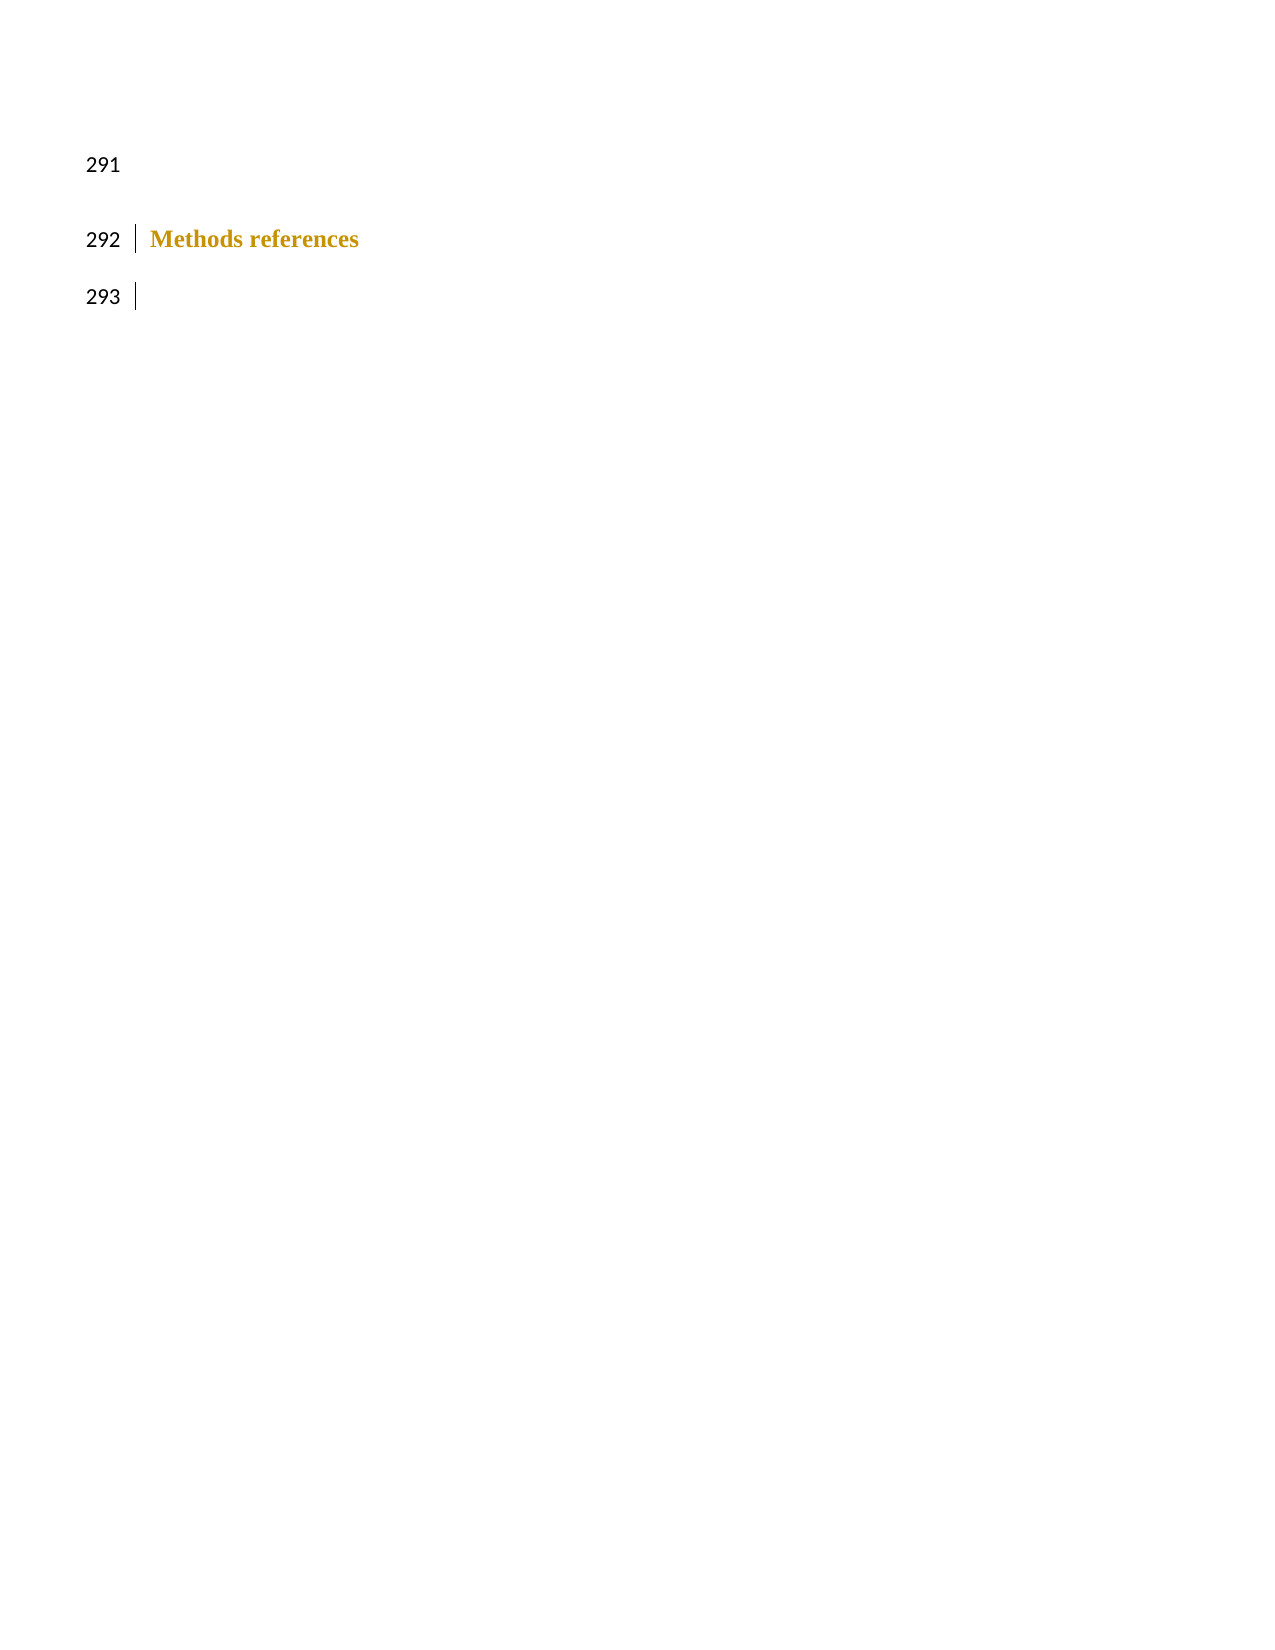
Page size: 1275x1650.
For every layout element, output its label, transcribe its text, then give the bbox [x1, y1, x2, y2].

text Methods references [150, 224, 1125, 253]
